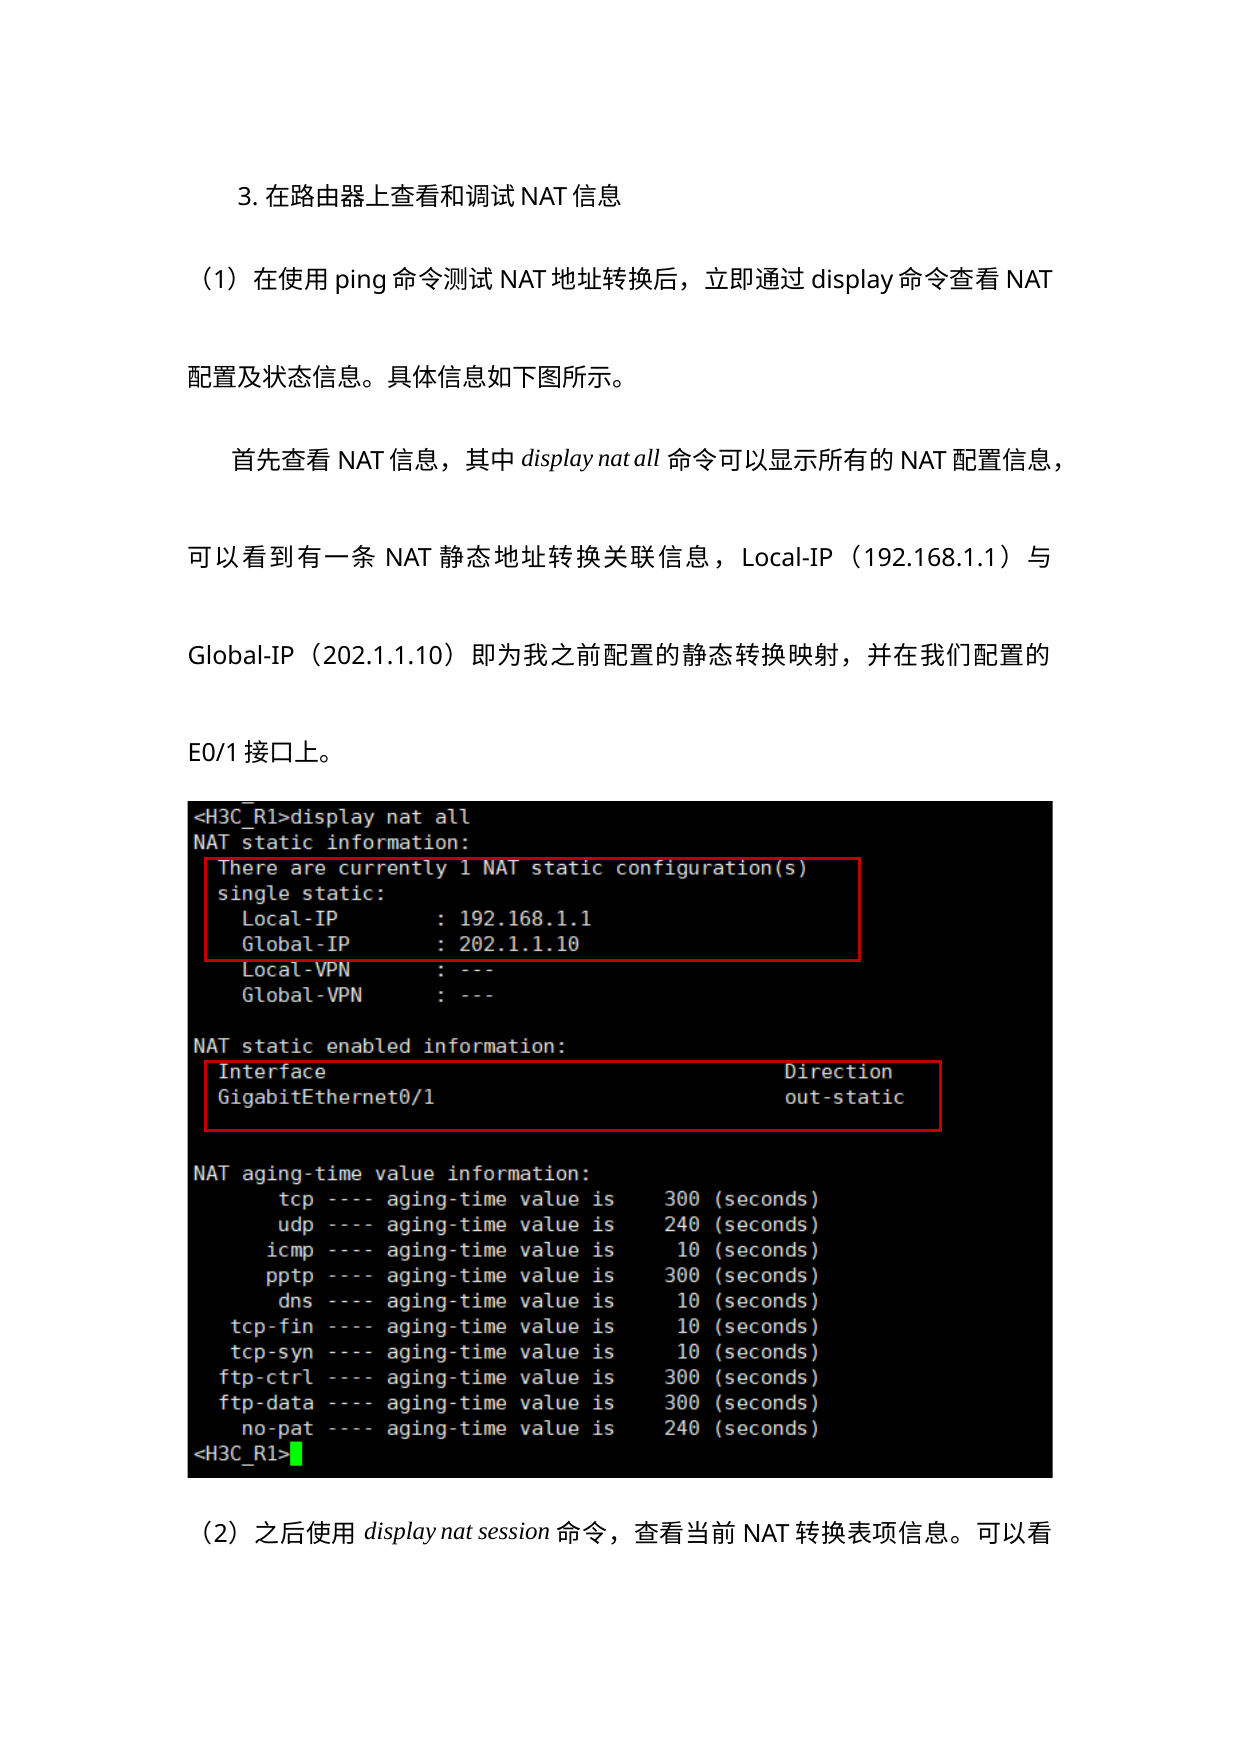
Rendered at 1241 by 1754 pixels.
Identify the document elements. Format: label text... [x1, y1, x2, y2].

picture [187, 801, 1053, 1478]
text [187, 1499, 1053, 1564]
text （1）在使用ping命令测试NAT地址转换后，立即通过display命令查看NAT配置及状态信息。具体信息如下图所示。 [187, 245, 1053, 408]
text 首先查看NAT信息，其中 命令可以显示所有的NAT配置信息，可以看到有一条NAT静态地址转换关联信息，Local-IP（192.168.1.1）与Global-IP（202.1.1.10）即为我之前配置的静态转换映射，并在我们配置的E0/1接口上。 [187, 426, 1053, 783]
text 3. 在路由器上查看和调试NAT信息 [187, 162, 1053, 227]
